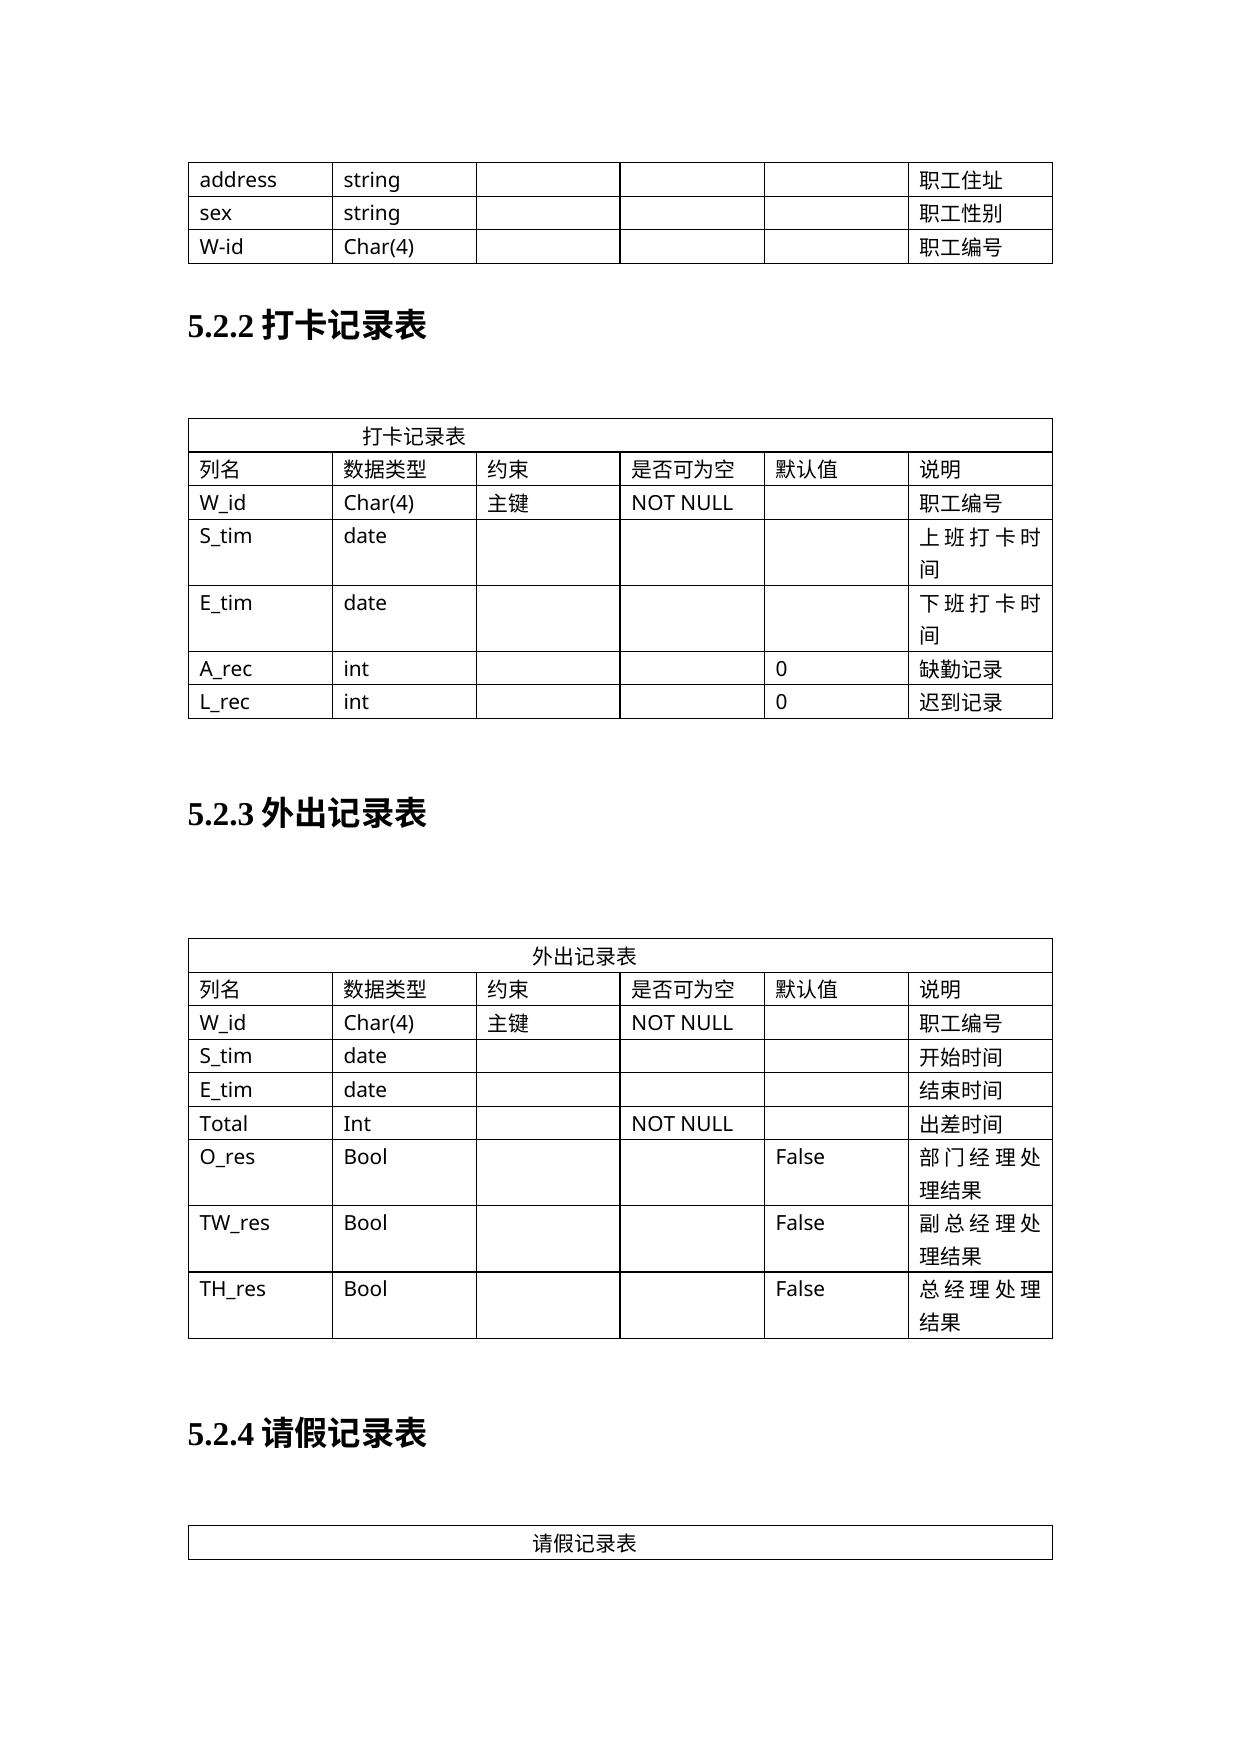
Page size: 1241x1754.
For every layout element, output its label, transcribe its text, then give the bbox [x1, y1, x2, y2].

table_cell 迟到记录 [909, 685, 1052, 718]
table_cell Bool [333, 1140, 476, 1205]
table_cell Char(4) [333, 230, 476, 263]
table_cell 约束 [477, 453, 619, 485]
table_cell [621, 1273, 764, 1337]
table_cell 约束 [477, 973, 619, 1005]
table_cell Char(4) [333, 486, 476, 518]
table_cell 主键 [477, 486, 619, 518]
table_cell W_id [189, 1006, 332, 1039]
table_cell [765, 1107, 908, 1139]
table_cell Bool [333, 1273, 476, 1337]
table_cell string [333, 163, 476, 196]
subtitle 5.2.3外出记录表 [187, 778, 1053, 843]
table_cell 是否可为空 [621, 973, 764, 1005]
table_cell sex [189, 197, 332, 229]
table_cell [477, 197, 619, 229]
table_cell [765, 1073, 908, 1106]
table_cell 开始时间 [909, 1040, 1052, 1072]
table_cell 职工住址 [909, 163, 1052, 196]
table_cell TH_res [189, 1273, 332, 1337]
table_cell int [333, 685, 476, 718]
table_cell [477, 1206, 619, 1271]
subtitle 5.2.4请假记录表 [187, 1398, 1053, 1463]
table_cell [621, 1040, 764, 1072]
table_cell 列名 [189, 453, 332, 485]
table_cell [765, 1006, 908, 1039]
table_cell date [333, 520, 476, 584]
table_cell date [333, 1073, 476, 1106]
table_cell 列名 [189, 973, 332, 1005]
table_cell 默认值 [765, 973, 908, 1005]
table_cell [765, 1040, 908, 1072]
table_cell [477, 230, 619, 263]
table_cell 职工编号 [909, 1006, 1052, 1039]
table_cell Total [189, 1107, 332, 1139]
table_cell [765, 163, 908, 196]
table_cell 说明 [909, 973, 1052, 1005]
table_cell W_id [189, 486, 332, 518]
table_cell [621, 1206, 764, 1271]
table_cell date [333, 586, 476, 651]
table_cell 0 [765, 685, 908, 718]
table_cell 0 [765, 652, 908, 684]
table_cell [765, 586, 908, 651]
table_cell 出差时间 [909, 1107, 1052, 1139]
table_cell [765, 520, 908, 584]
table_cell False [765, 1273, 908, 1337]
table_cell [477, 163, 619, 196]
table_cell Bool [333, 1206, 476, 1271]
table_cell [765, 230, 908, 263]
table_cell 部门经理处理结果 [909, 1140, 1052, 1205]
table_cell S_tim [189, 520, 332, 584]
table_cell [477, 520, 619, 584]
table_cell 主键 [477, 1006, 619, 1039]
table_cell [621, 685, 764, 718]
table_cell Char(4) [333, 1006, 476, 1039]
table_cell [477, 586, 619, 651]
table_cell [621, 197, 764, 229]
table_cell W-id [189, 230, 332, 263]
table_cell [477, 1040, 619, 1072]
table_cell [477, 1073, 619, 1106]
table_header 外出记录表 [189, 939, 1052, 972]
table_cell [621, 520, 764, 584]
table_cell 上班打卡时间 [909, 520, 1052, 584]
table_cell 结束时间 [909, 1073, 1052, 1106]
table_cell string [333, 197, 476, 229]
table_cell [621, 230, 764, 263]
table_cell [477, 1273, 619, 1337]
table_cell 总经理处理结果 [909, 1273, 1052, 1337]
table_cell 职工编号 [909, 486, 1052, 518]
table_cell 默认值 [765, 453, 908, 485]
table_cell L_rec [189, 685, 332, 718]
table_cell 副总经理处理结果 [909, 1206, 1052, 1271]
table_cell 下班打卡时间 [909, 586, 1052, 651]
table_cell [621, 163, 764, 196]
table_cell int [333, 652, 476, 684]
table_cell [765, 197, 908, 229]
table_cell [477, 1140, 619, 1205]
table_cell 说明 [909, 453, 1052, 485]
table_cell False [765, 1206, 908, 1271]
table_cell S_tim [189, 1040, 332, 1072]
table_cell NOT NULL [621, 486, 764, 518]
table_cell 数据类型 [333, 453, 476, 485]
table_cell [621, 586, 764, 651]
table_cell [477, 685, 619, 718]
table_cell address [189, 163, 332, 196]
table_cell NOT NULL [621, 1006, 764, 1039]
table_cell 职工性别 [909, 197, 1052, 229]
subtitle 5.2.2打卡记录表 [187, 291, 1053, 356]
table_cell E_tim [189, 586, 332, 651]
table_cell A_rec [189, 652, 332, 684]
table_cell TW_res [189, 1206, 332, 1271]
table_cell [621, 652, 764, 684]
table_header 打卡记录表 [189, 419, 1052, 451]
table_cell 缺勤记录 [909, 652, 1052, 684]
table_cell False [765, 1140, 908, 1205]
table_cell [477, 652, 619, 684]
table_cell [765, 486, 908, 518]
table_cell [621, 1073, 764, 1106]
table_cell 职工编号 [909, 230, 1052, 263]
table_cell 是否可为空 [621, 453, 764, 485]
table_cell [477, 1107, 619, 1139]
table_cell 数据类型 [333, 973, 476, 1005]
table_cell O_res [189, 1140, 332, 1205]
table_cell NOT NULL [621, 1107, 764, 1139]
table_cell E_tim [189, 1073, 332, 1106]
table_cell Int [333, 1107, 476, 1139]
table_header 请假记录表 [189, 1526, 1052, 1559]
table_cell date [333, 1040, 476, 1072]
table_cell [621, 1140, 764, 1205]
